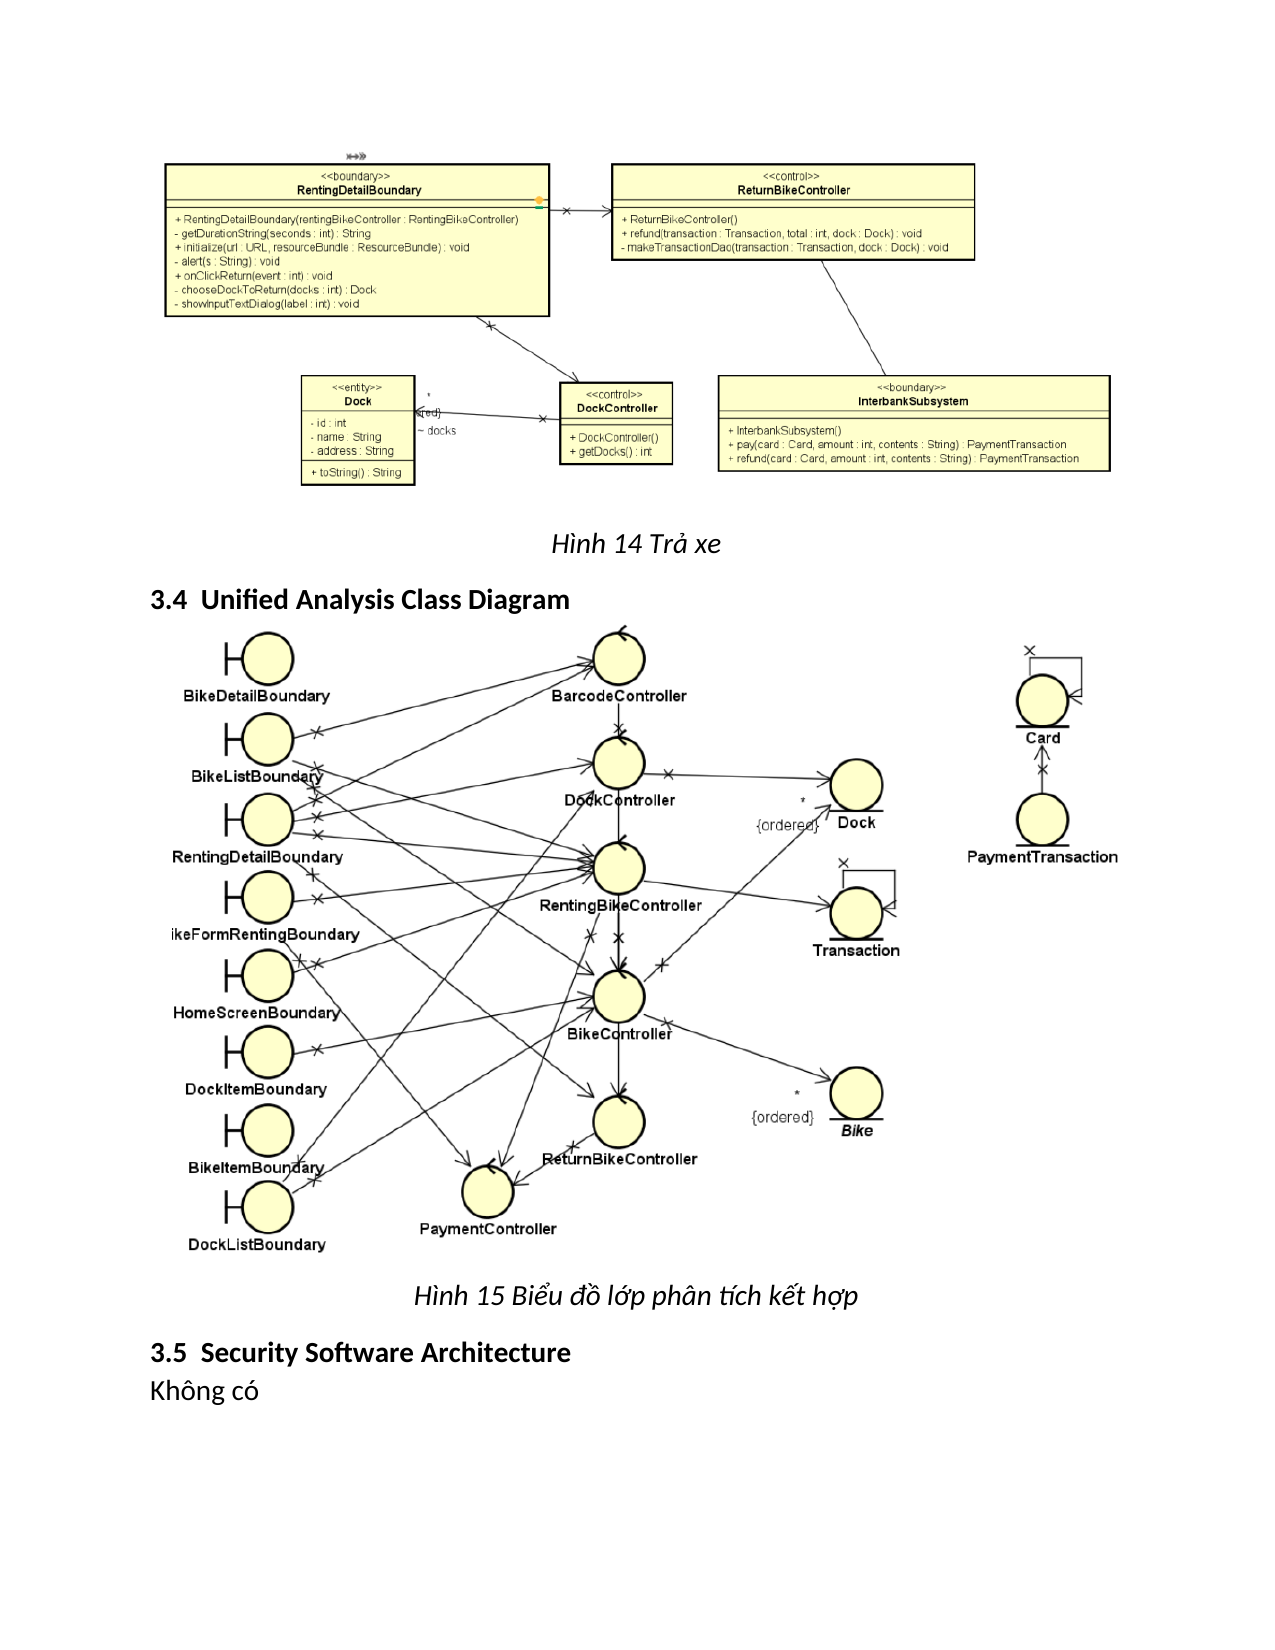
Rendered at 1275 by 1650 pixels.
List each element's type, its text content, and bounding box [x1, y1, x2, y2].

text Hình 15 Biểu đồ lớp phân tích kết hợp [150, 1277, 1125, 1313]
subtitle 3.4 Unified Analysis Class Diagram [150, 581, 1125, 617]
picture [150, 150, 1125, 506]
text Không có [150, 1372, 1125, 1408]
text Hình 14 Trả xe [150, 525, 1125, 560]
picture [150, 619, 1125, 1259]
subtitle 3.5 Security Software Architecture [150, 1334, 1125, 1369]
